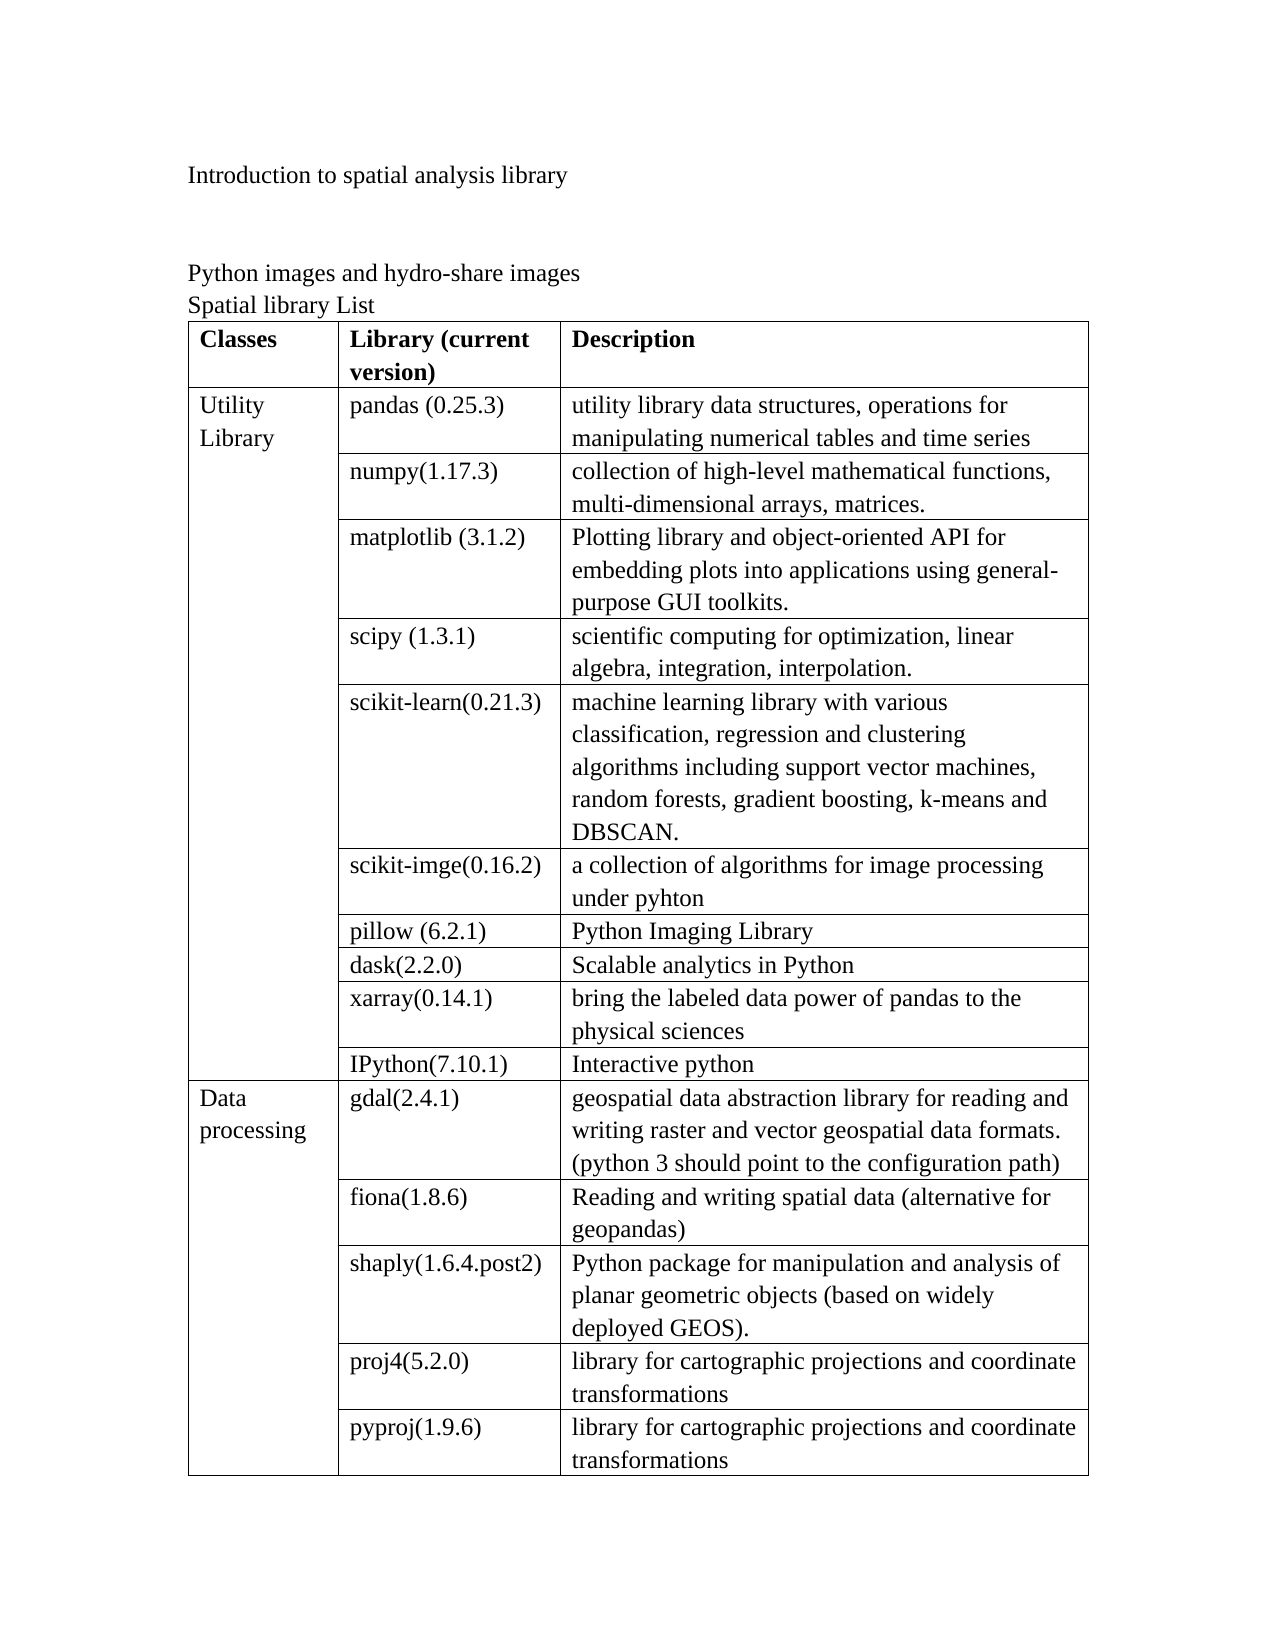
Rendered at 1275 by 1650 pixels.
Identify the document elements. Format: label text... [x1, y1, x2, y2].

table_cell shaply(1.6.4.post2) [339, 1246, 560, 1343]
table_cell Utility Library [189, 388, 338, 1080]
table_cell machine learning library with various classification, regression and clustering algorithms including support vector machines, random forests, gradient boosting, k-means and DBSCAN. [561, 685, 1088, 847]
table_cell Scalable analytics in Python [561, 948, 1088, 981]
table_cell Reading and writing spatial data (alternative for geopandas) [561, 1180, 1088, 1245]
table_cell library for cartographic projections and coordinate transformations [561, 1344, 1088, 1409]
table_cell scikit-imge(0.16.2) [339, 849, 560, 913]
table_cell collection of high-level mathematical functions, multi-dimensional arrays, matrices. [561, 454, 1088, 519]
table_cell proj4(5.2.0) [339, 1344, 560, 1409]
table_cell scipy (1.3.1) [339, 619, 560, 684]
table_cell xarray(0.14.1) [339, 982, 560, 1047]
table_cell library for cartographic projections and coordinate transformations [561, 1410, 1088, 1475]
table_cell fiona(1.8.6) [339, 1180, 560, 1245]
table_cell pillow (6.2.1) [339, 915, 560, 947]
table_cell scikit-learn(0.21.3) [339, 685, 560, 847]
table_cell scientific computing for optimization, linear algebra, integration, interpolation. [561, 619, 1088, 684]
table_cell Data processing [189, 1081, 338, 1475]
table_cell pyproj(1.9.6) [339, 1410, 560, 1475]
text Spatial library List [187, 289, 1087, 321]
table_cell gdal(2.4.1) [339, 1081, 560, 1179]
table_header Library (current version) [339, 322, 560, 387]
table_cell geospatial data abstraction library for reading and writing raster and vector geospatial data formats. (python 3 should point to the configuration path) [561, 1081, 1088, 1179]
table_cell Plotting library and object-oriented API for embedding plots into applications using general-purpose GUI toolkits. [561, 520, 1088, 618]
table_cell numpy(1.17.3) [339, 454, 560, 519]
text Python images and hydro-share images [187, 256, 1087, 289]
table_cell Python package for manipulation and analysis of planar geometric objects (based on widely deployed GEOS). [561, 1246, 1088, 1343]
table_cell Interactive python [561, 1048, 1088, 1080]
table_header Description [561, 322, 1088, 387]
table_header Classes [189, 322, 338, 387]
table_cell a collection of algorithms for image processing under pyhton [561, 849, 1088, 913]
table_cell dask(2.2.0) [339, 948, 560, 981]
table_cell IPython(7.10.1) [339, 1048, 560, 1080]
table_cell Python Imaging Library [561, 915, 1088, 947]
table_cell utility library data structures, operations for manipulating numerical tables and time series [561, 388, 1088, 453]
text Introduction to spatial analysis library [187, 159, 1087, 191]
table_cell pandas (0.25.3) [339, 388, 560, 453]
table_cell matplotlib (3.1.2) [339, 520, 560, 618]
table_cell bring the labeled data power of pandas to the physical sciences [561, 982, 1088, 1047]
